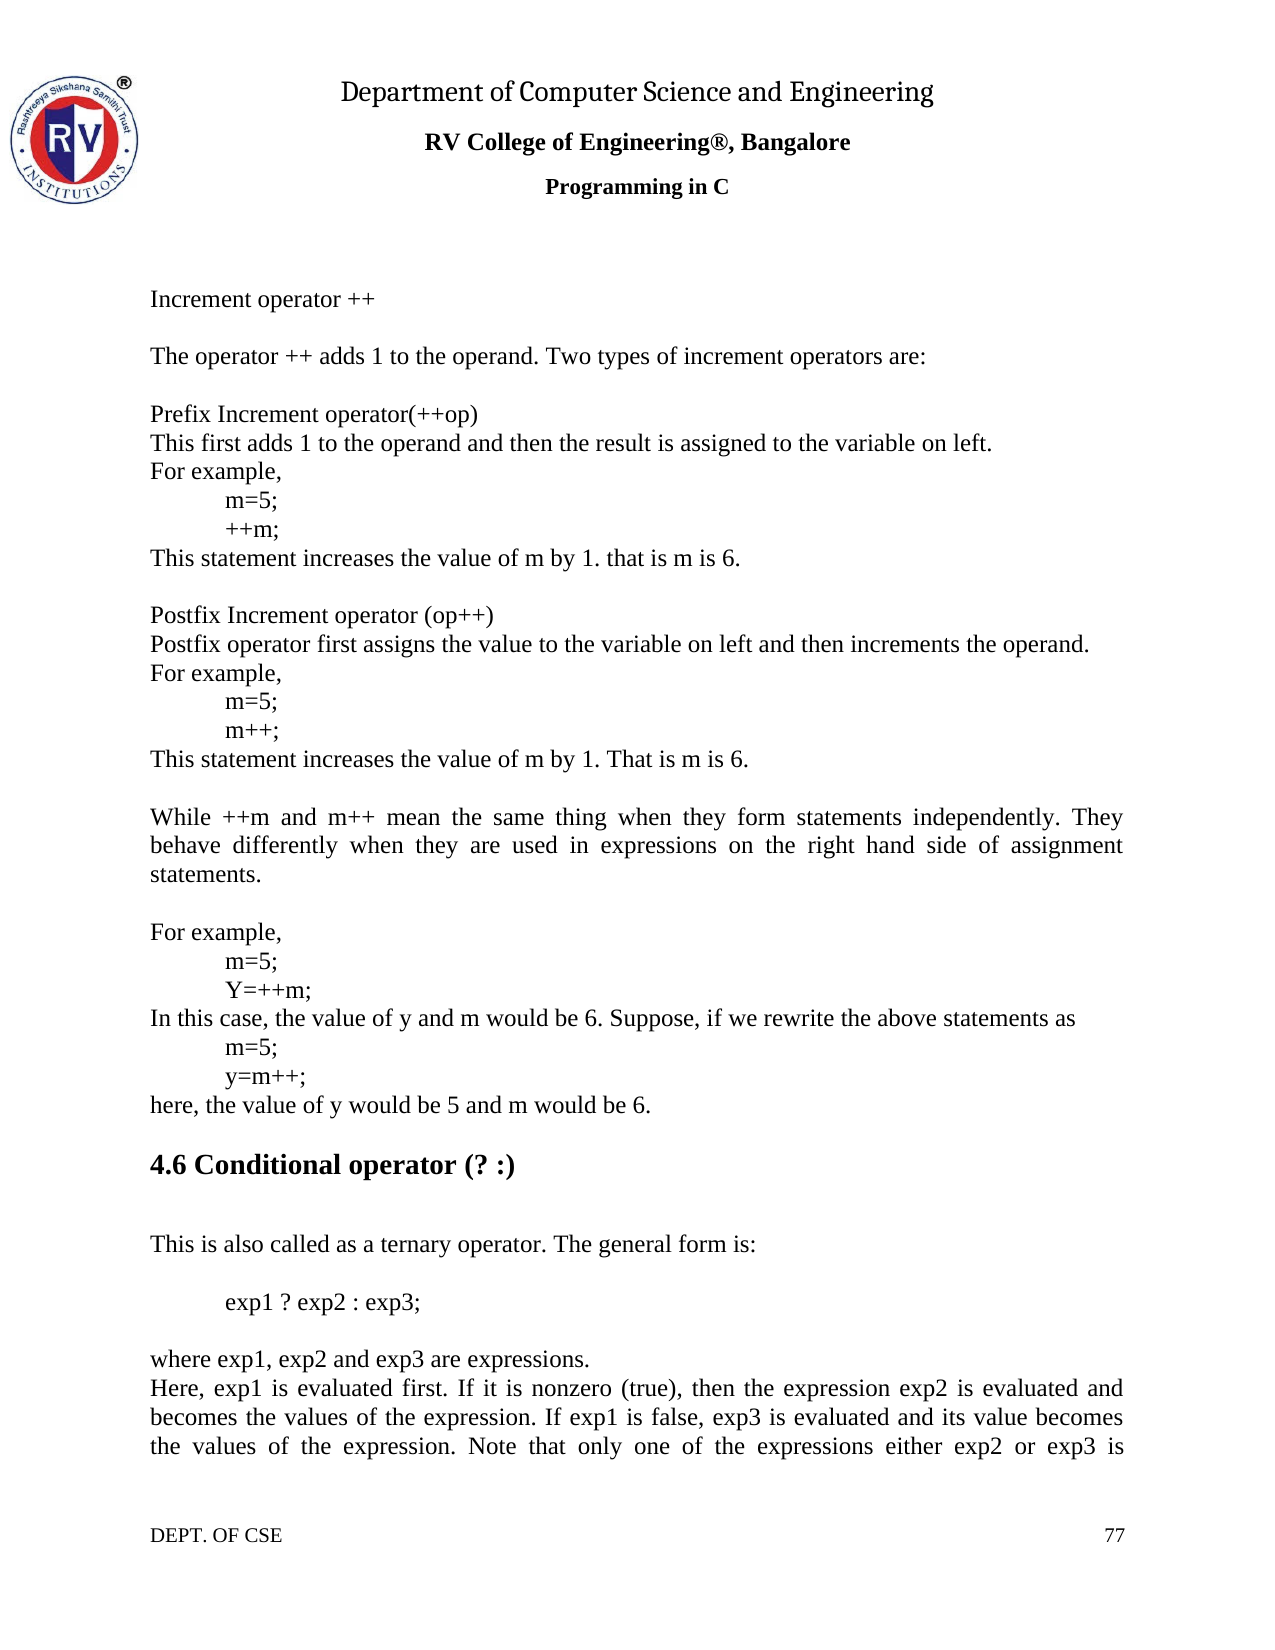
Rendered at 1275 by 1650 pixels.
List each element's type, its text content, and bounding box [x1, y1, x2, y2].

text Postfix Increment operator (op++) [150, 600, 1125, 629]
text m=5; [150, 1032, 1125, 1061]
text For example, [150, 456, 1125, 485]
text While ++m and m++ mean the same thing when they form statements independently. They behave differently when they are used in expressions on the right hand side of assignment statements. [150, 802, 1125, 888]
text For example, [150, 658, 1125, 686]
text This first adds 1 to the operand and then the result is assigned to the variable on left. [150, 428, 1125, 456]
text This statement increases the value of m by 1. that is m is 6. [150, 543, 1125, 571]
text here, the value of y would be 5 and m would be 6. [150, 1090, 1125, 1118]
text m++; [150, 715, 1125, 744]
text exp1 ? exp2 : exp3; [150, 1287, 1125, 1315]
text Increment operator ++ [150, 284, 1125, 313]
text Prefix Increment operator(++op) [150, 399, 1125, 428]
text where exp1, exp2 and exp3 are expressions. [150, 1344, 1125, 1373]
text This is also called as a ternary operator. The general form is: [150, 1229, 1125, 1257]
text m=5; [150, 686, 1125, 715]
text In this case, the value of y and m would be 6. Suppose, if we rewrite the above statements as [150, 1003, 1125, 1032]
text m=5; [150, 485, 1125, 514]
text The operator ++ adds 1 to the operand. Two types of increment operators are: [150, 341, 1125, 370]
text y=m++; [150, 1061, 1125, 1090]
text m=5; [150, 946, 1125, 975]
text ++m; [150, 514, 1125, 543]
text For example, [150, 917, 1125, 946]
text This statement increases the value of m by 1. That is m is 6. [150, 744, 1125, 773]
text Y=++m; [150, 975, 1125, 1003]
text Postfix operator first assigns the value to the variable on left and then increments the operand. [150, 629, 1125, 658]
subtitle 4.6 Conditional operator (? :) [150, 1147, 1125, 1181]
picture [9, 75, 139, 205]
